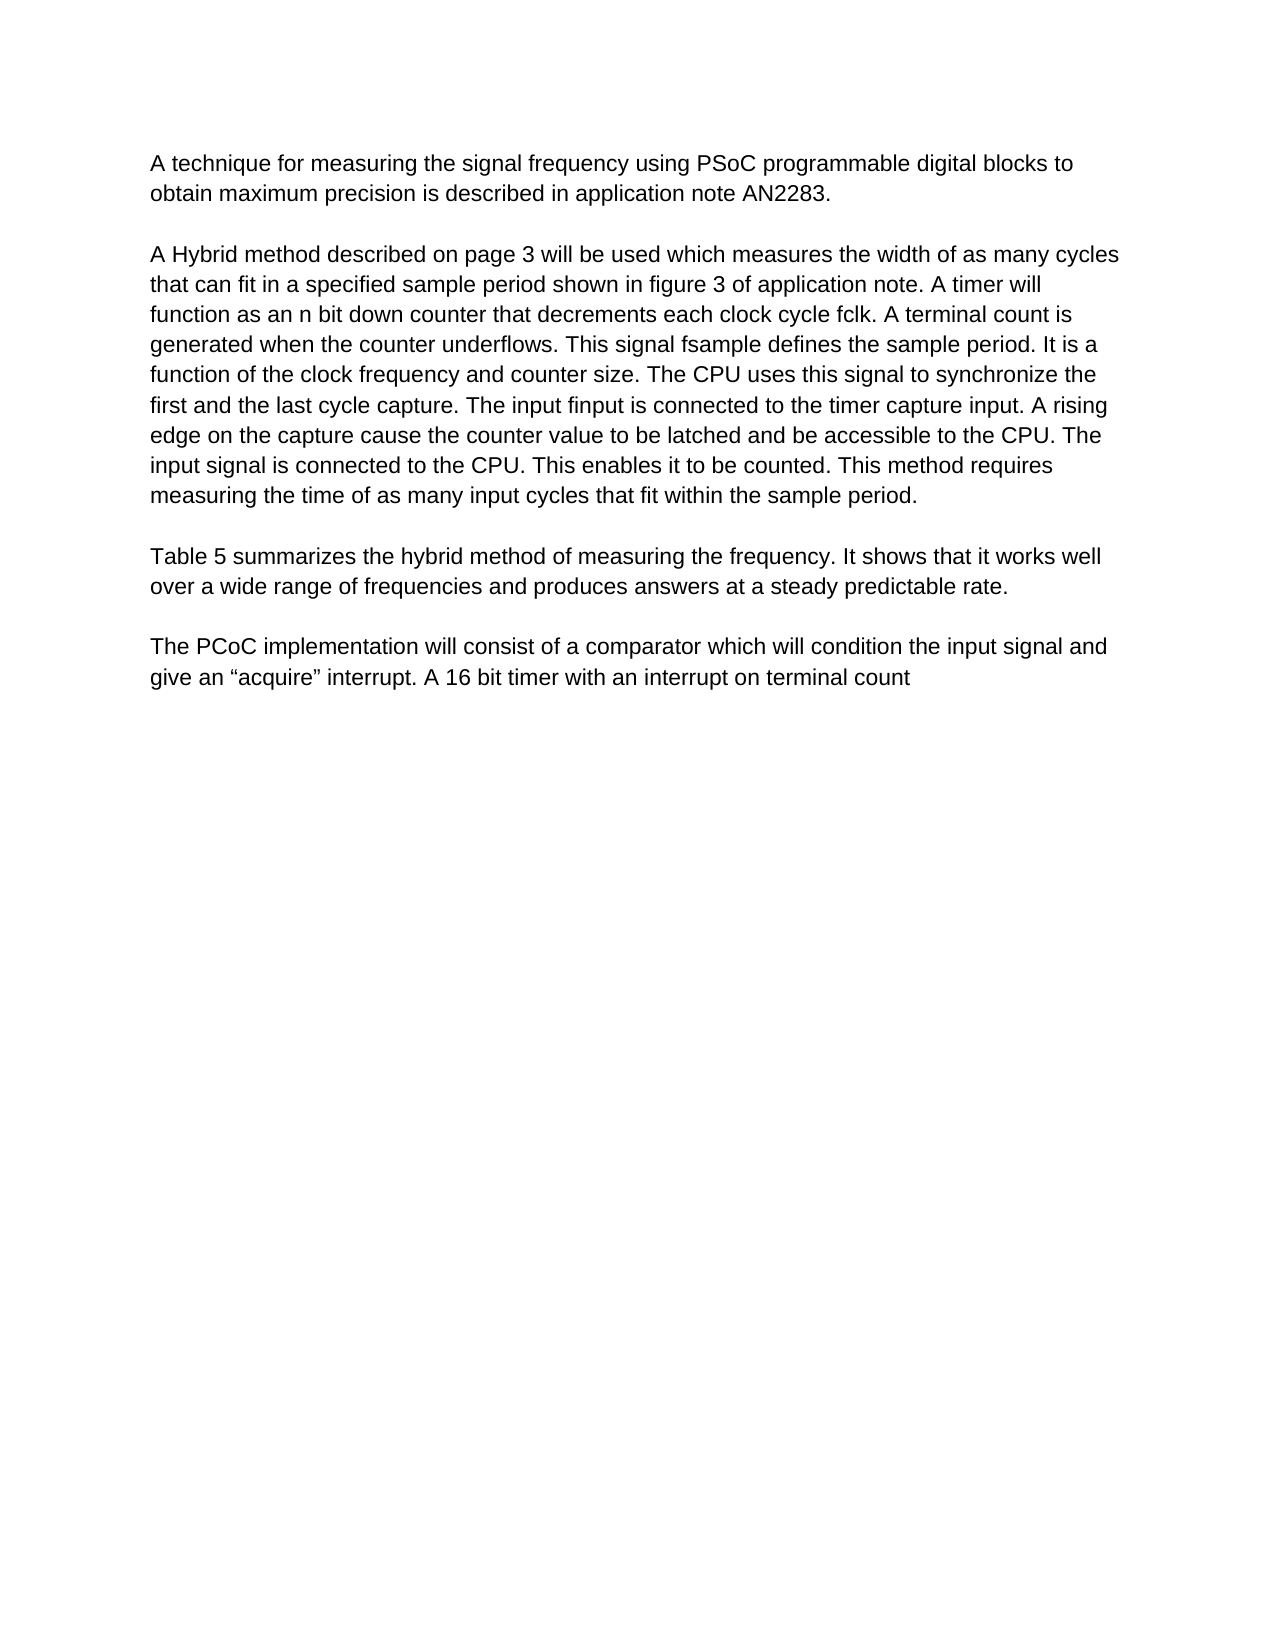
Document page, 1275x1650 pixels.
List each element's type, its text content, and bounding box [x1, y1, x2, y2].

text A technique for measuring the signal frequency using PSoC programmable digital blocks to obtain maximum precision is described in application note AN2283. [150, 150, 1125, 207]
text The PCoC implementation will consist of a comparator which will condition the input signal and give an “acquire” interrupt. A 16 bit timer with an interrupt on terminal count [150, 633, 1125, 690]
text A Hybrid method described on page 3 will be used which measures the width of as many cycles that can fit in a specified sample period shown in figure 3 of application note. A timer will function as an n bit down counter that decrements each clock cycle fclk. A terminal count is generated when the counter underflows. This signal fsample defines the sample period. It is a function of the clock frequency and counter size. The CPU uses this signal to synchronize the first and the last cycle capture. The input finput is connected to the timer capture input. A rising edge on the capture cause the counter value to be latched and be accessible to the CPU. The input signal is connected to the CPU. This enables it to be counted. This method requires measuring the time of as many input cycles that fit within the sample period. [150, 241, 1125, 509]
text Table 5 summarizes the hybrid method of measuring the frequency. It shows that it works well over a wide range of frequencies and produces answers at a steady predictable rate. [150, 543, 1125, 599]
